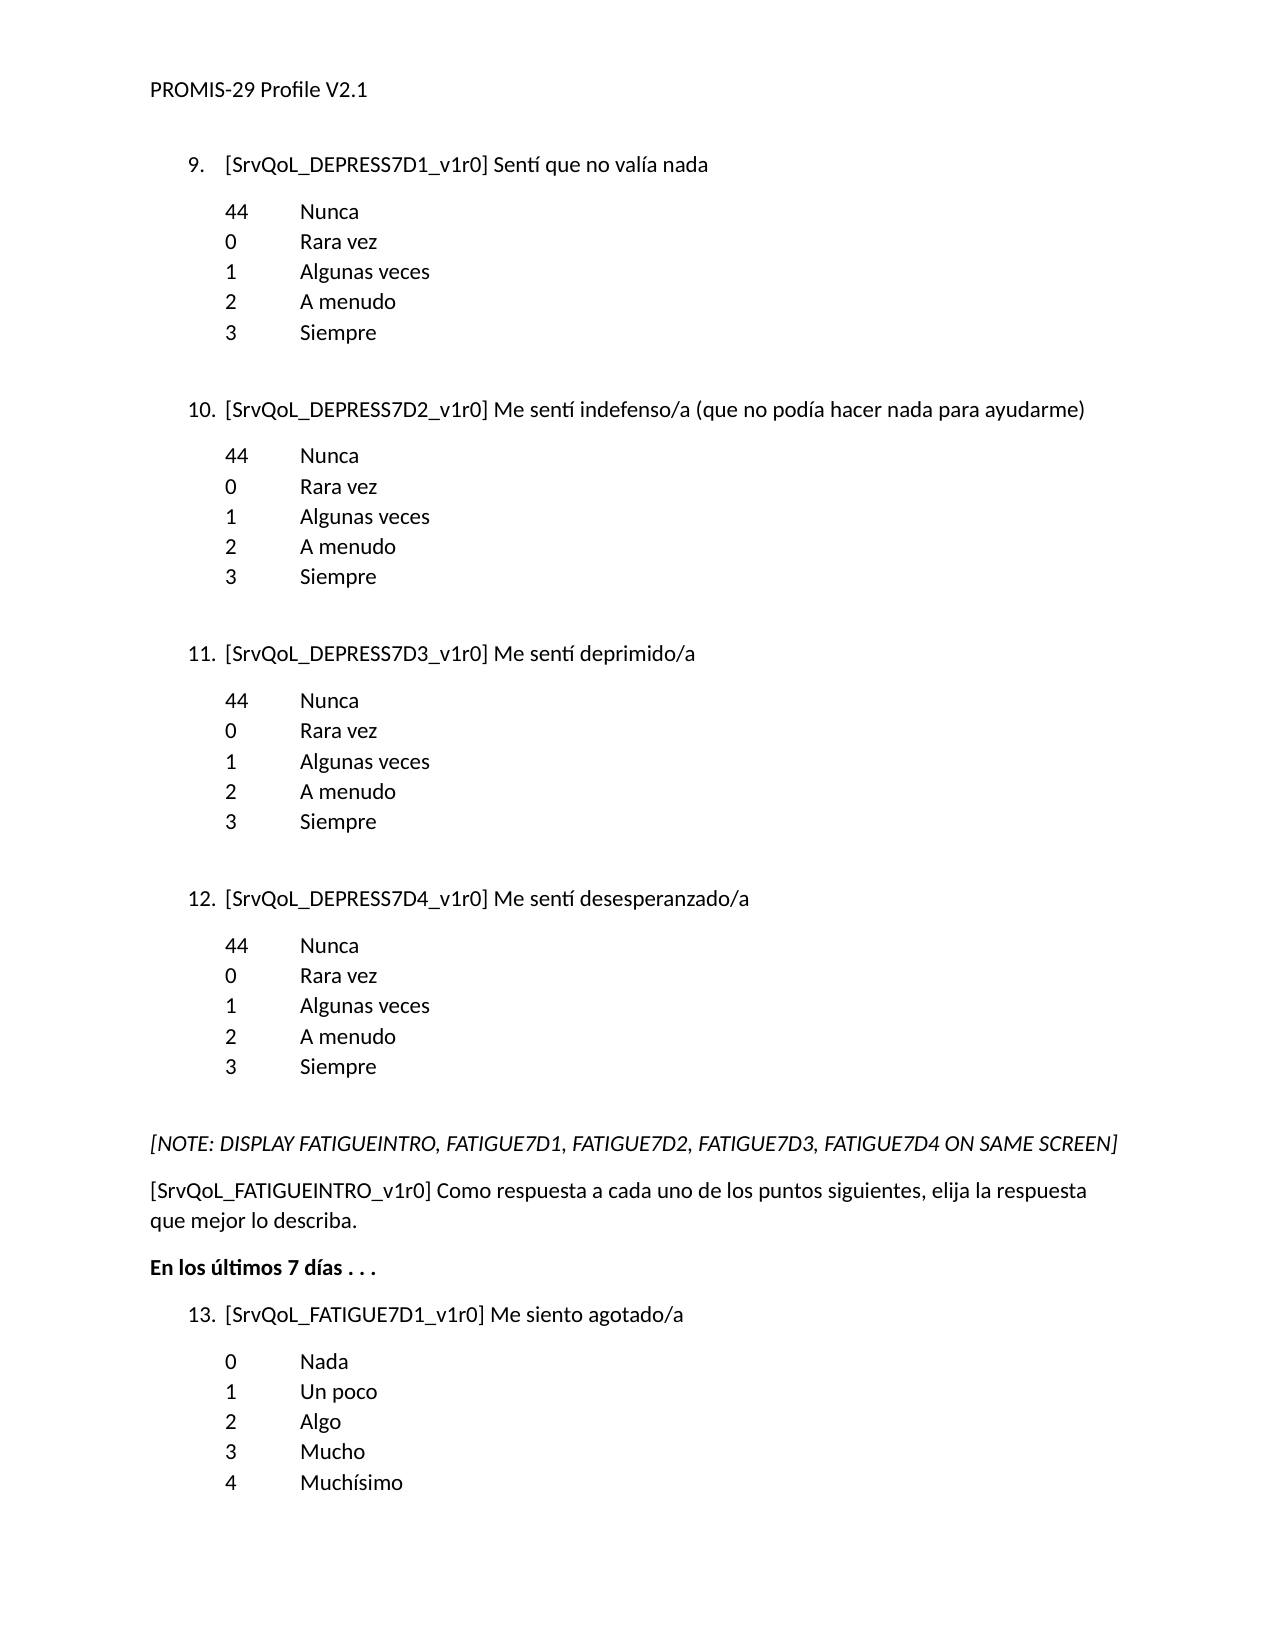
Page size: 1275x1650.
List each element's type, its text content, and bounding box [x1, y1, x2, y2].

text 2 A menudo [150, 777, 1125, 805]
text 0 Rara vez [150, 961, 1125, 989]
text 0 Rara vez [150, 227, 1125, 255]
text 44 Nunca [150, 686, 1125, 714]
text 44 Nunca [150, 931, 1125, 959]
text 1 Algunas veces [150, 257, 1125, 285]
text [NOTE: DISPLAY FATIGUEINTRO, FATIGUE7D1, FATIGUE7D2, FATIGUE7D3, FATIGUE7D4 ON SAME SCREEN] [150, 1129, 1125, 1157]
list [SrvQoL_FATIGUE7D1_v1r0] Me siento agotado/a [187, 1300, 1125, 1328]
text En los últimos 7 días . . . [150, 1253, 1125, 1281]
text 3 Siempre [150, 318, 1125, 346]
text 2 Algo [150, 1407, 1125, 1435]
text 0 Nada [150, 1347, 1125, 1375]
list [SrvQoL_DEPRESS7D2_v1r0] Me sentí indefenso/a (que no podía hacer nada para ayudarme) [187, 395, 1125, 423]
text 3 Siempre [150, 562, 1125, 591]
text 2 A menudo [150, 1022, 1125, 1050]
text 3 Siempre [150, 807, 1125, 835]
list [SrvQoL_DEPRESS7D3_v1r0] Me sentí deprimido/a [187, 639, 1125, 668]
text 0 Rara vez [150, 717, 1125, 745]
text 1 Algunas veces [150, 747, 1125, 775]
text [SrvQoL_FATIGUEINTRO_v1r0] Como respuesta a cada uno de los puntos siguientes, elija la respuesta que mejor lo describa. [150, 1176, 1125, 1234]
text 1 Un poco [150, 1377, 1125, 1405]
text 1 Algunas veces [150, 502, 1125, 530]
text 3 Mucho [150, 1437, 1125, 1466]
text 2 A menudo [150, 532, 1125, 560]
list [SrvQoL_DEPRESS7D4_v1r0] Me sentí desesperanzado/a [187, 884, 1125, 912]
text 3 Siempre [150, 1052, 1125, 1080]
text 0 Rara vez [150, 472, 1125, 500]
text 44 Nunca [150, 197, 1125, 225]
text 2 A menudo [150, 287, 1125, 316]
list [SrvQoL_DEPRESS7D1_v1r0] Sentí que no valía nada [187, 150, 1125, 178]
text 1 Algunas veces [150, 992, 1125, 1020]
text 4 Muchísimo [150, 1468, 1125, 1496]
text 44 Nunca [150, 442, 1125, 470]
